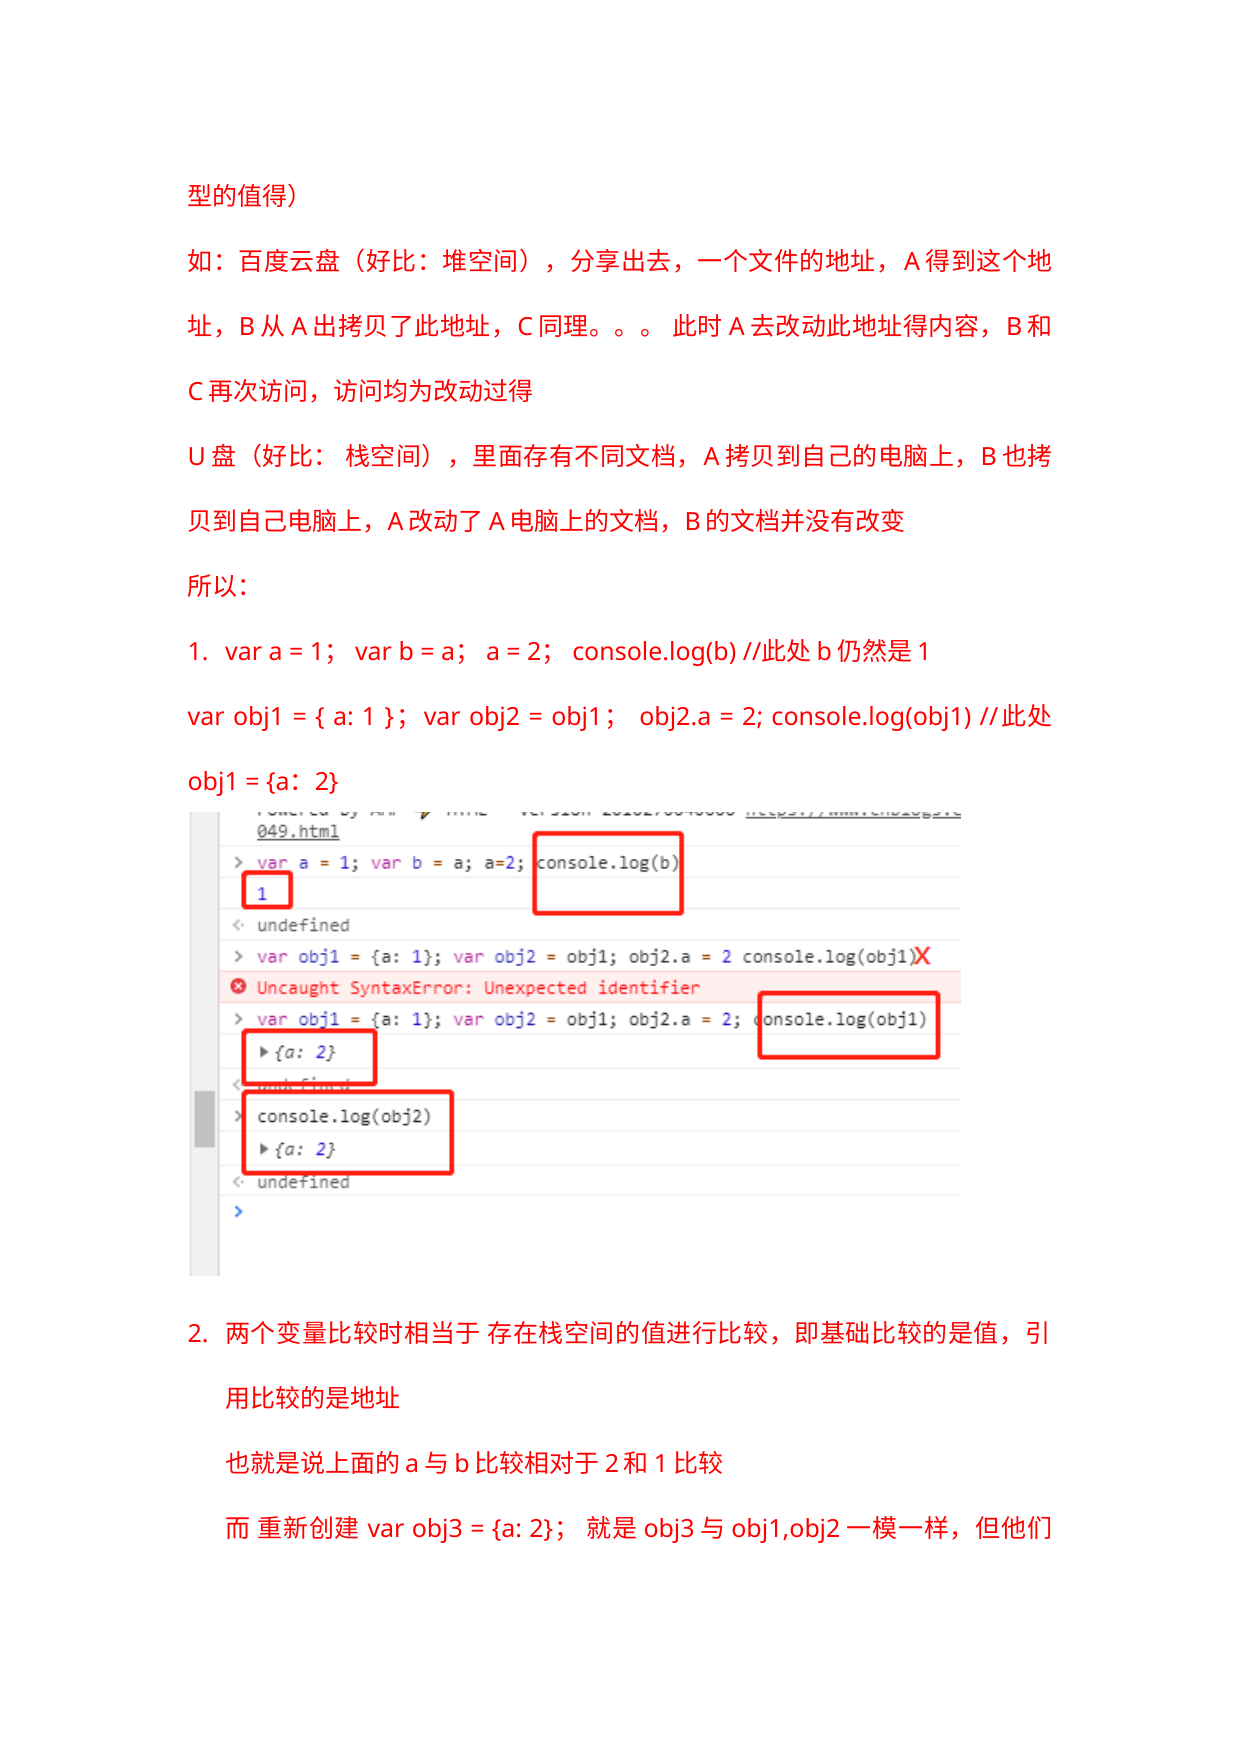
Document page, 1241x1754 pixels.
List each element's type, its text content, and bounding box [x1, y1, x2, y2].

text 如：百度云盘（好比：堆空间），分享出去，一个文件的地址，A得到这个地址，B从A出拷贝了此地址，C同理。。。 此时A去改动此地址得内容，B和C再次访问，访问均为改动过得 [187, 227, 1053, 422]
text U盘（好比： 栈空间），里面存有不同文档，A拷贝到自己的电脑上，B也拷贝到自己电脑上，A改动了A电脑上的文档，B的文档并没有改变 [187, 422, 1053, 552]
text 所以： [187, 552, 1053, 617]
list var a = 1； var b = a； a = 2； console.log(b) //此处b仍然是1 [187, 617, 1053, 682]
list 也就是说上面的a与b比较相对于2和1比较 [225, 1429, 1053, 1494]
list 两个变量比较时相当于 存在栈空间的值进行比较，即基础比较的是值，引用比较的是地址 [187, 1299, 1053, 1429]
picture [187, 812, 961, 1276]
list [225, 1494, 1053, 1559]
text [187, 162, 1053, 227]
text var obj1 = { a: 1 }；var obj2 = obj1； obj2.a = 2; console.log(obj1) //此处obj1 = {a：2} [187, 682, 1053, 812]
